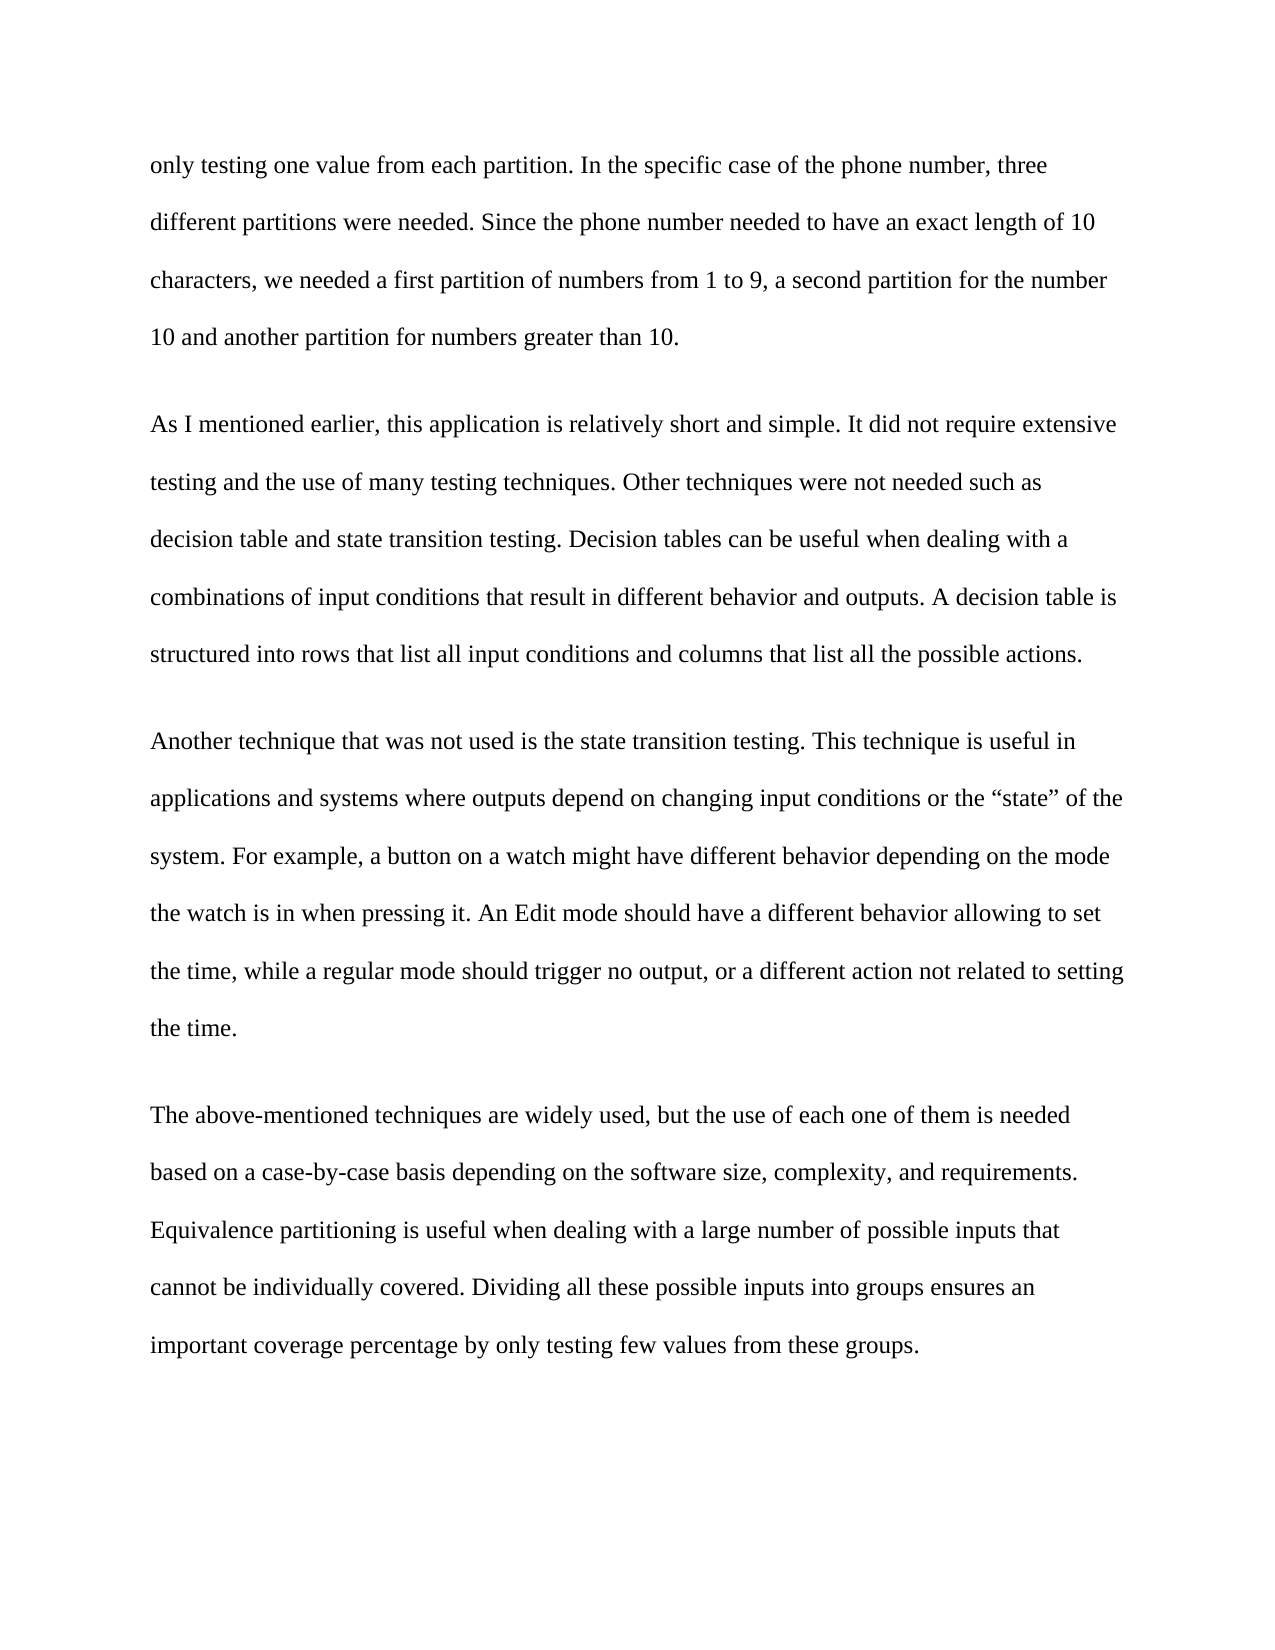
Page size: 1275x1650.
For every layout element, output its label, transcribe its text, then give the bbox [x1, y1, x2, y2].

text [150, 150, 1125, 351]
text The above-mentioned techniques are widely used, but the use of each one of them is needed based on a case-by-case basis depending on the software size, complexity, and requirements. Equivalence partitioning is useful when dealing with a large number of possible inputs that cannot be individually covered. Dividing all these possible inputs into groups ensures an important coverage percentage by only testing few values from these groups. [150, 1100, 1125, 1359]
text As I mentioned earlier, this application is relatively short and simple. It did not require extensive testing and the use of many testing techniques. Other techniques were not needed such as decision table and state transition testing. Decision tables can be useful when dealing with a combinations of input conditions that result in different behavior and outputs. A decision table is structured into rows that list all input conditions and columns that list all the possible actions. [150, 409, 1125, 668]
text Another technique that was not used is the state transition testing. This technique is useful in applications and systems where outputs depend on changing input conditions or the “state” of the system. For example, a button on a watch might have different behavior depending on the mode the watch is in when pressing it. An Edit mode should have a different behavior allowing to set the time, while a regular mode should trigger no output, or a different action not related to setting the time. [150, 726, 1125, 1042]
